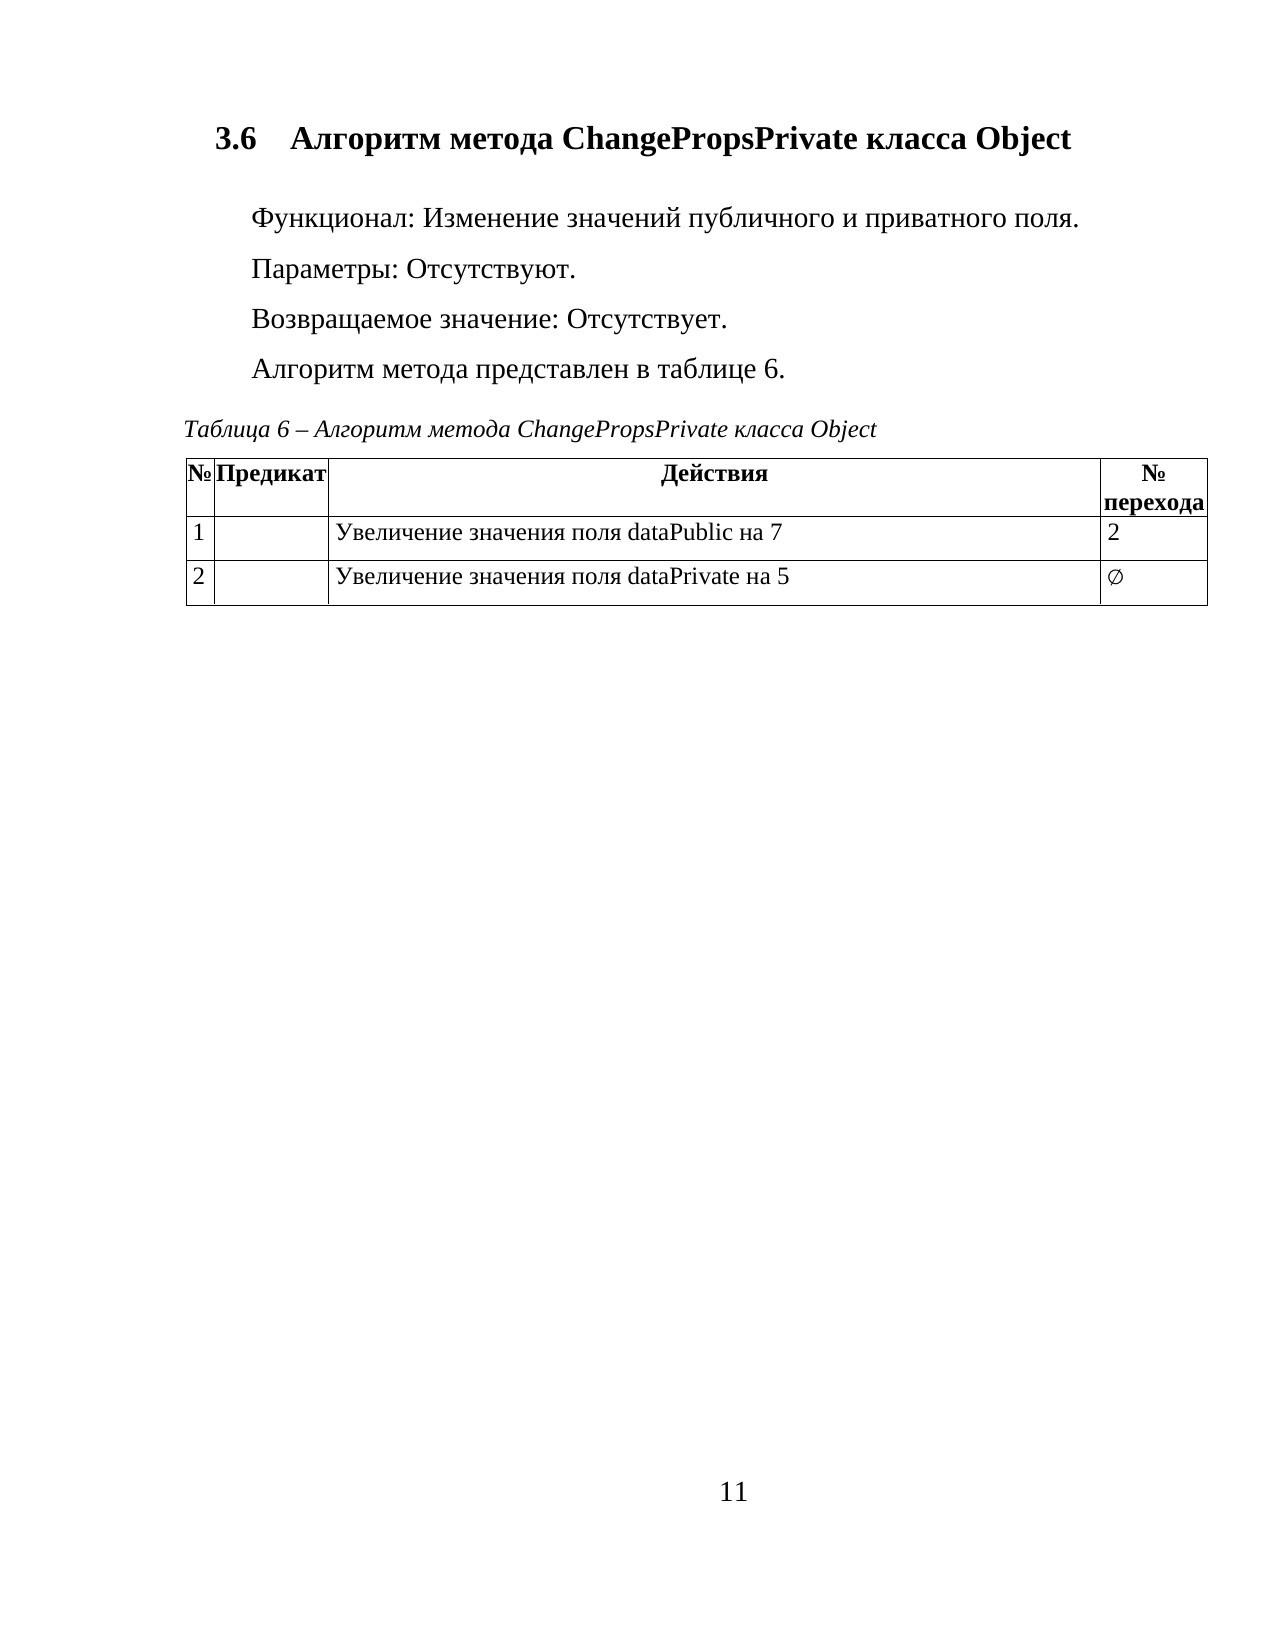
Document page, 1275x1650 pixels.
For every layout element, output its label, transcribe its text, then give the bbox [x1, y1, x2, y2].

text Функционал: Изменение значений публичного и приватного поля. [177, 201, 1216, 234]
table_header № [187, 459, 214, 516]
text Возвращаемое значение: Отсутствует. [177, 301, 1216, 335]
text Таблица 6 – Алгоритм метода ChangePropsPrivate класса Object [183, 414, 1216, 443]
table_cell [215, 561, 328, 604]
table_cell 2 [1101, 517, 1207, 560]
subtitle Алгоритм метода ChangePropsPrivate класса Object [215, 118, 1216, 156]
table_cell Увеличение значения поля dataPublic на 7 [329, 517, 1100, 560]
table_cell [215, 517, 328, 560]
text Алгоритм метода представлен в таблице 6. [177, 352, 1216, 385]
table_header Действия [329, 459, 1100, 516]
text Параметры: Отсутствуют. [177, 251, 1216, 284]
table_cell Увеличение значения поля dataPrivate на 5 [329, 561, 1100, 604]
table_header № перехода [1101, 459, 1207, 516]
table_cell 1 [187, 517, 214, 560]
table_cell ∅ [1101, 561, 1207, 604]
table_header Предикат [215, 459, 328, 516]
table_cell 2 [187, 561, 214, 604]
